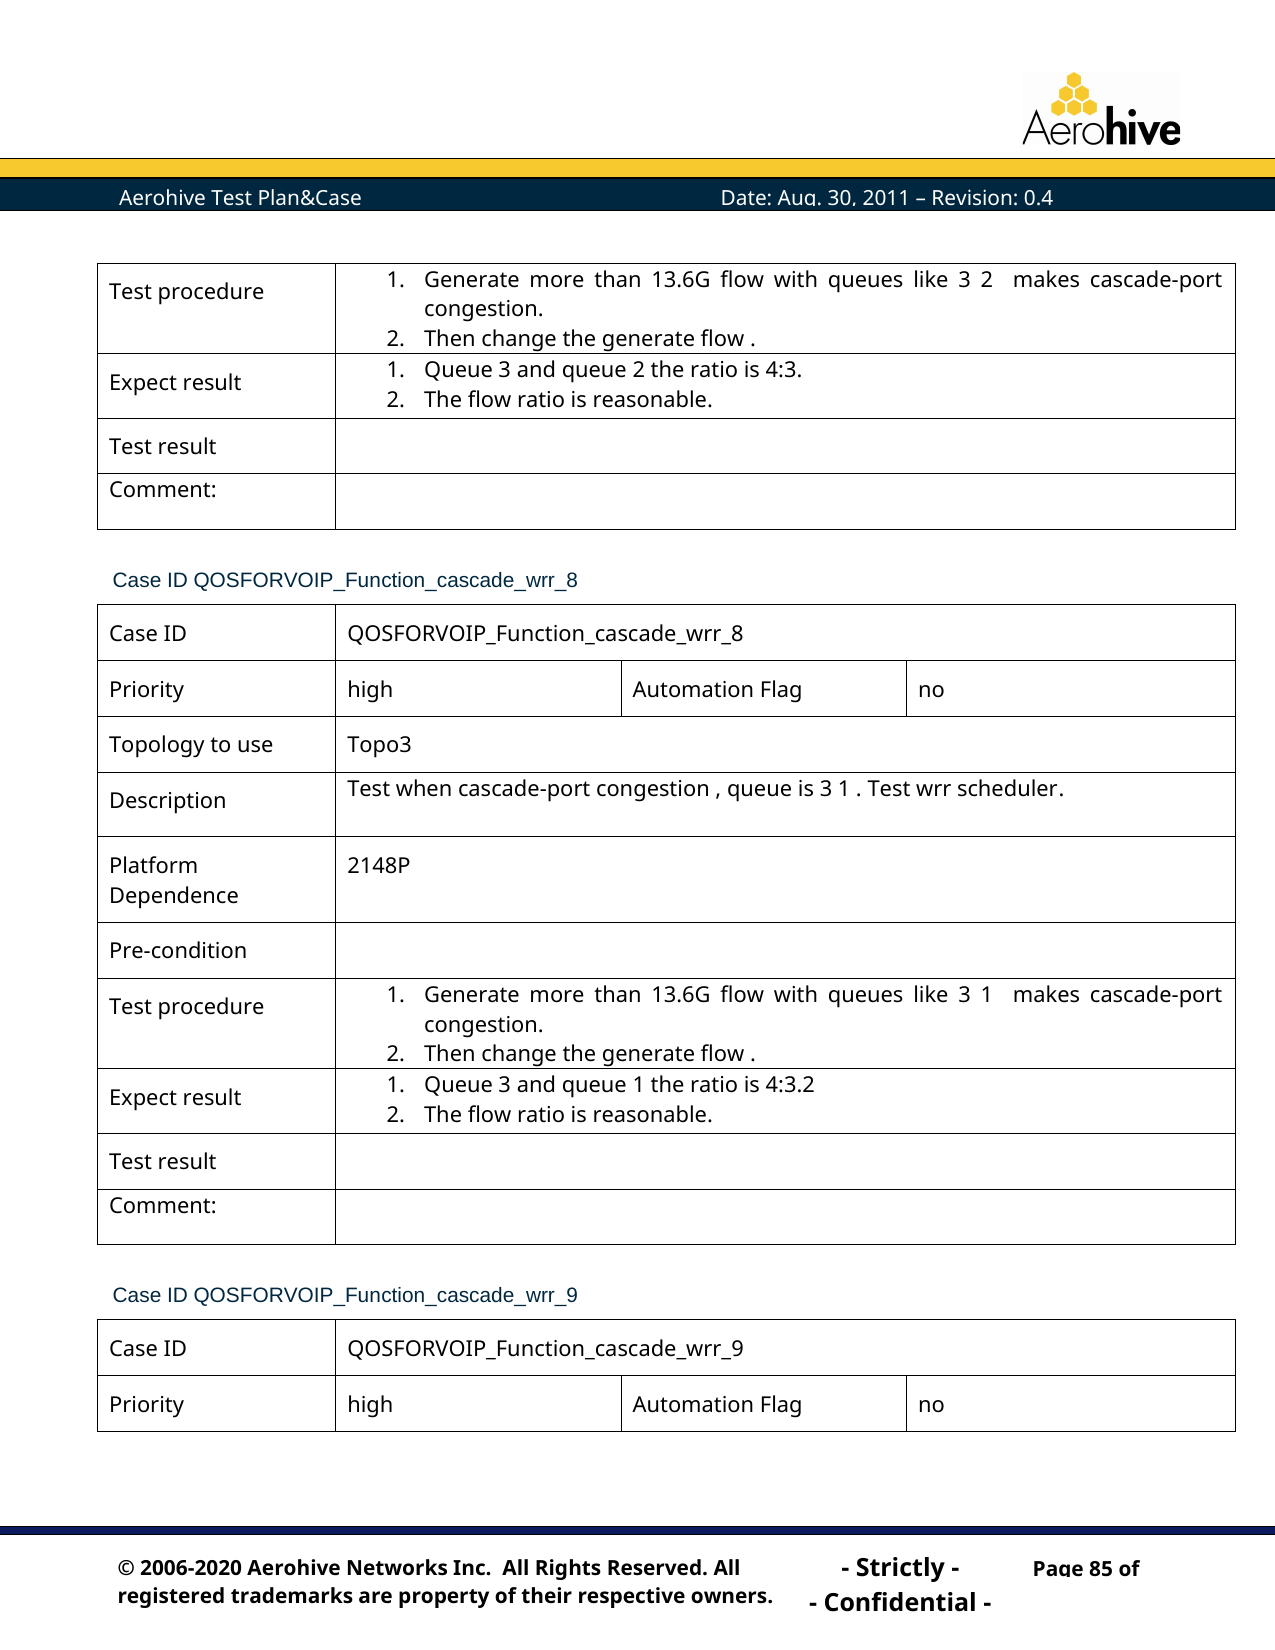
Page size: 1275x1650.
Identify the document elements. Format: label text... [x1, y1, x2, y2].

table_cell Generate more than 13.6G flow with queues like 3 2 makes cascade-port congestion. Then change the generate flow . [336, 264, 1235, 353]
table_cell Automation Flag [622, 1376, 906, 1431]
table_cell Priority [98, 1376, 335, 1431]
table_cell [336, 1190, 1235, 1244]
table_cell high [336, 1376, 621, 1431]
table_cell no [907, 661, 1235, 716]
table_header QOSFORVOIP_Function_cascade_wrr_8 [336, 605, 1235, 660]
subtitle Case ID QOSFORVOIP_Function_cascade_wrr_9 [112, 1283, 1162, 1307]
table_cell Platform Dependence [98, 837, 335, 922]
table_cell Queue 3 and queue 1 the ratio is 4:3.2 The flow ratio is reasonable. [336, 1069, 1235, 1133]
table_cell Topo3 [336, 717, 1235, 772]
table_cell Expect result [98, 354, 335, 417]
table_cell Queue 3 and queue 2 the ratio is 4:3. The flow ratio is reasonable. [336, 354, 1235, 417]
table_cell Automation Flag [622, 661, 906, 716]
table_cell Test procedure [98, 264, 335, 353]
table_header Case ID [98, 1320, 335, 1375]
table_cell [336, 474, 1235, 529]
subtitle Case ID QOSFORVOIP_Function_cascade_wrr_8 [112, 568, 1162, 592]
table_cell 2148P [336, 837, 1235, 922]
table_cell Priority [98, 661, 335, 716]
table_cell Comment: [98, 1190, 335, 1244]
table_cell Test result [98, 1134, 335, 1188]
table_cell [336, 923, 1235, 978]
table_cell high [336, 661, 621, 716]
table_cell Expect result [98, 1069, 335, 1133]
table_cell Pre-condition [98, 923, 335, 978]
table_cell Topology to use [98, 717, 335, 772]
table_header QOSFORVOIP_Function_cascade_wrr_9 [336, 1320, 1235, 1375]
table_cell [336, 1134, 1235, 1188]
table_cell Comment: [98, 474, 335, 529]
table_cell Test procedure [98, 979, 335, 1068]
table_cell Generate more than 13.6G flow with queues like 3 1 makes cascade-port congestion. Then change the generate flow . [336, 979, 1235, 1068]
table_cell [336, 419, 1235, 473]
picture [1022, 72, 1181, 145]
table_cell Test when cascade-port congestion , queue is 3 1 . Test wrr scheduler. [336, 773, 1235, 836]
table_cell Description [98, 773, 335, 836]
table_cell no [907, 1376, 1235, 1431]
table_header Case ID [98, 605, 335, 660]
table_cell Test result [98, 419, 335, 473]
